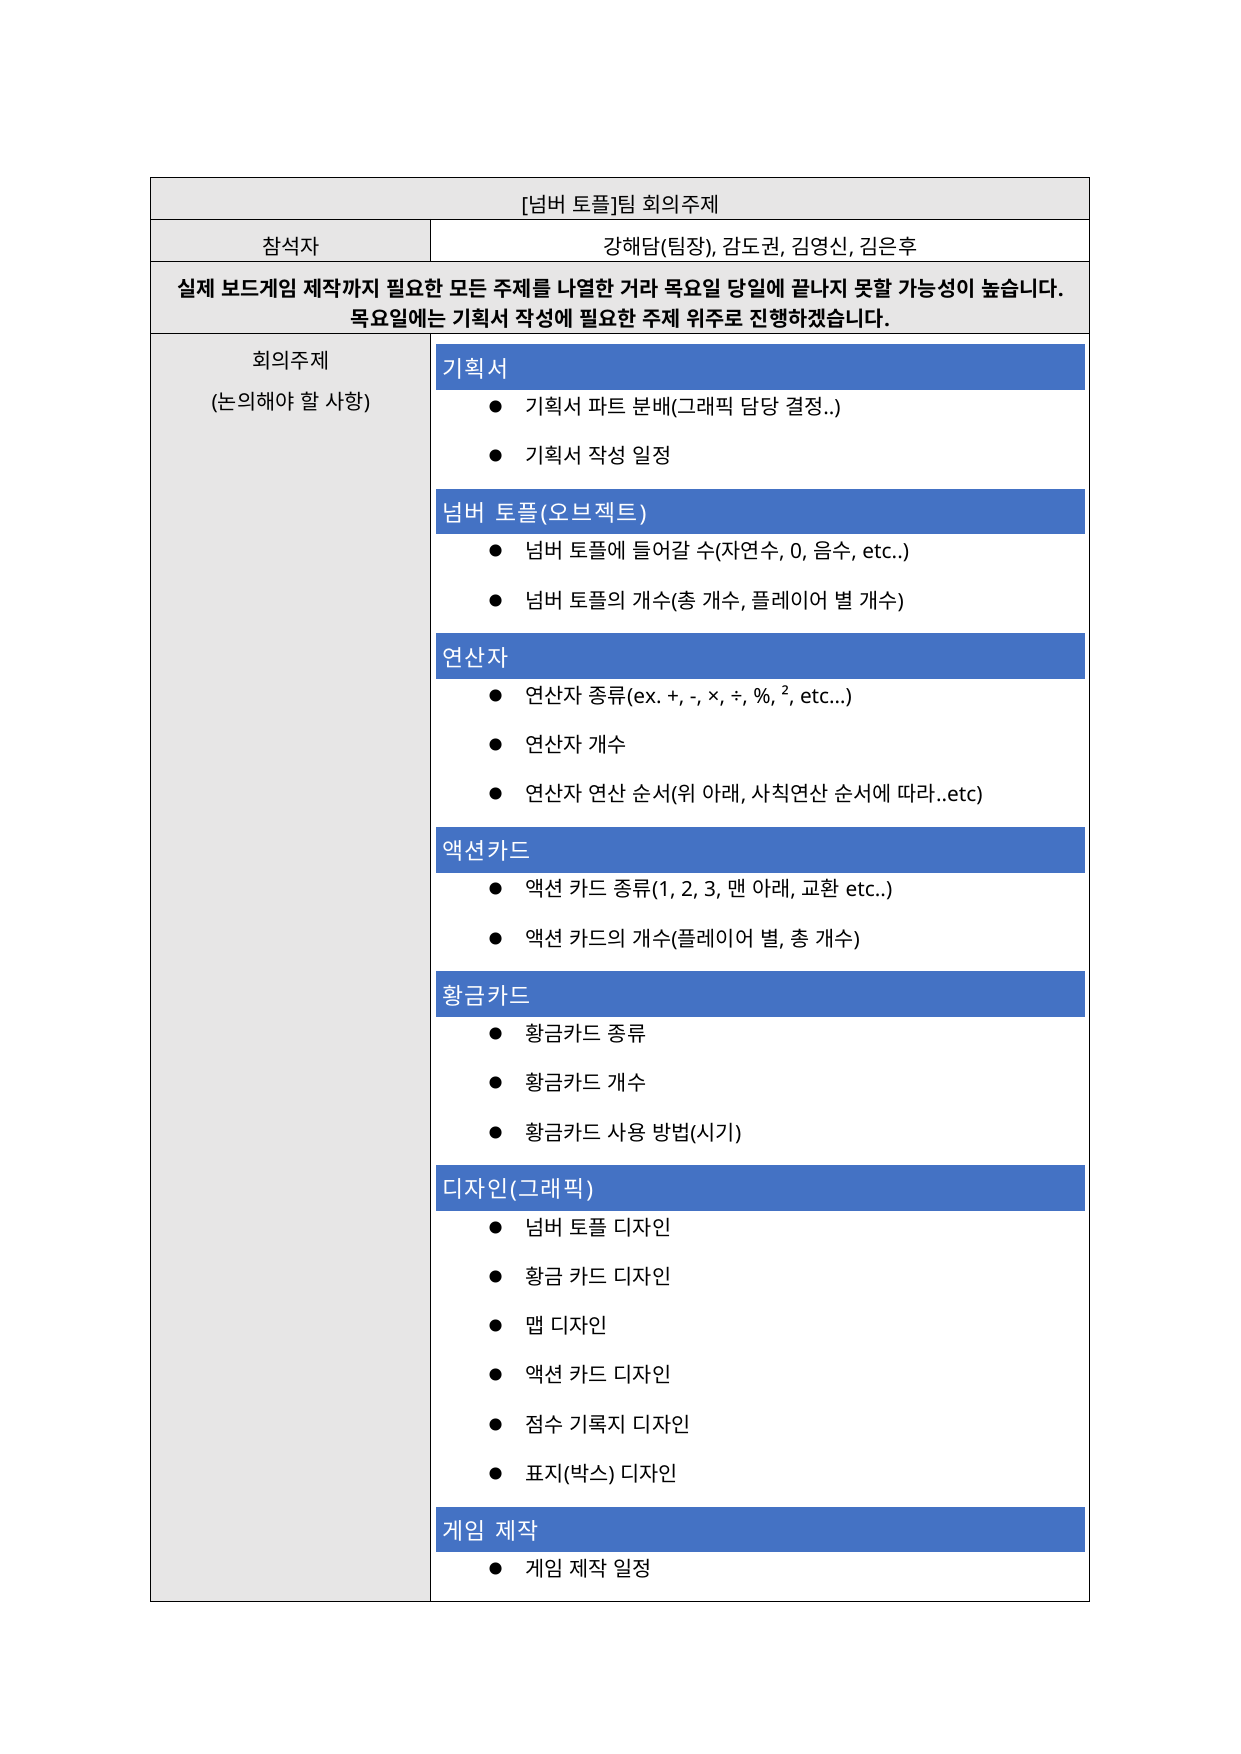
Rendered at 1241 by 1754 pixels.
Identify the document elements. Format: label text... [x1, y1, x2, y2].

table_header [넘버 토플]팀 회의주제 [151, 178, 1089, 219]
table_cell 참석자 [151, 220, 430, 261]
table_cell 회의주제 (논의해야 할 사항) [151, 334, 430, 1601]
table_cell 실제 보드게임 제작까지 필요한 모든 주제를 나열한 거라 목요일 당일에 끝나지 못할 가능성이 높습니다. 목요일에는 기획서 작성에 필요한 주제 위주로 진행하겠습니다. [151, 262, 1089, 333]
table_cell 강해담(팀장), 감도권, 김영신, 김은후 [431, 220, 1089, 261]
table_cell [431, 334, 1089, 1601]
